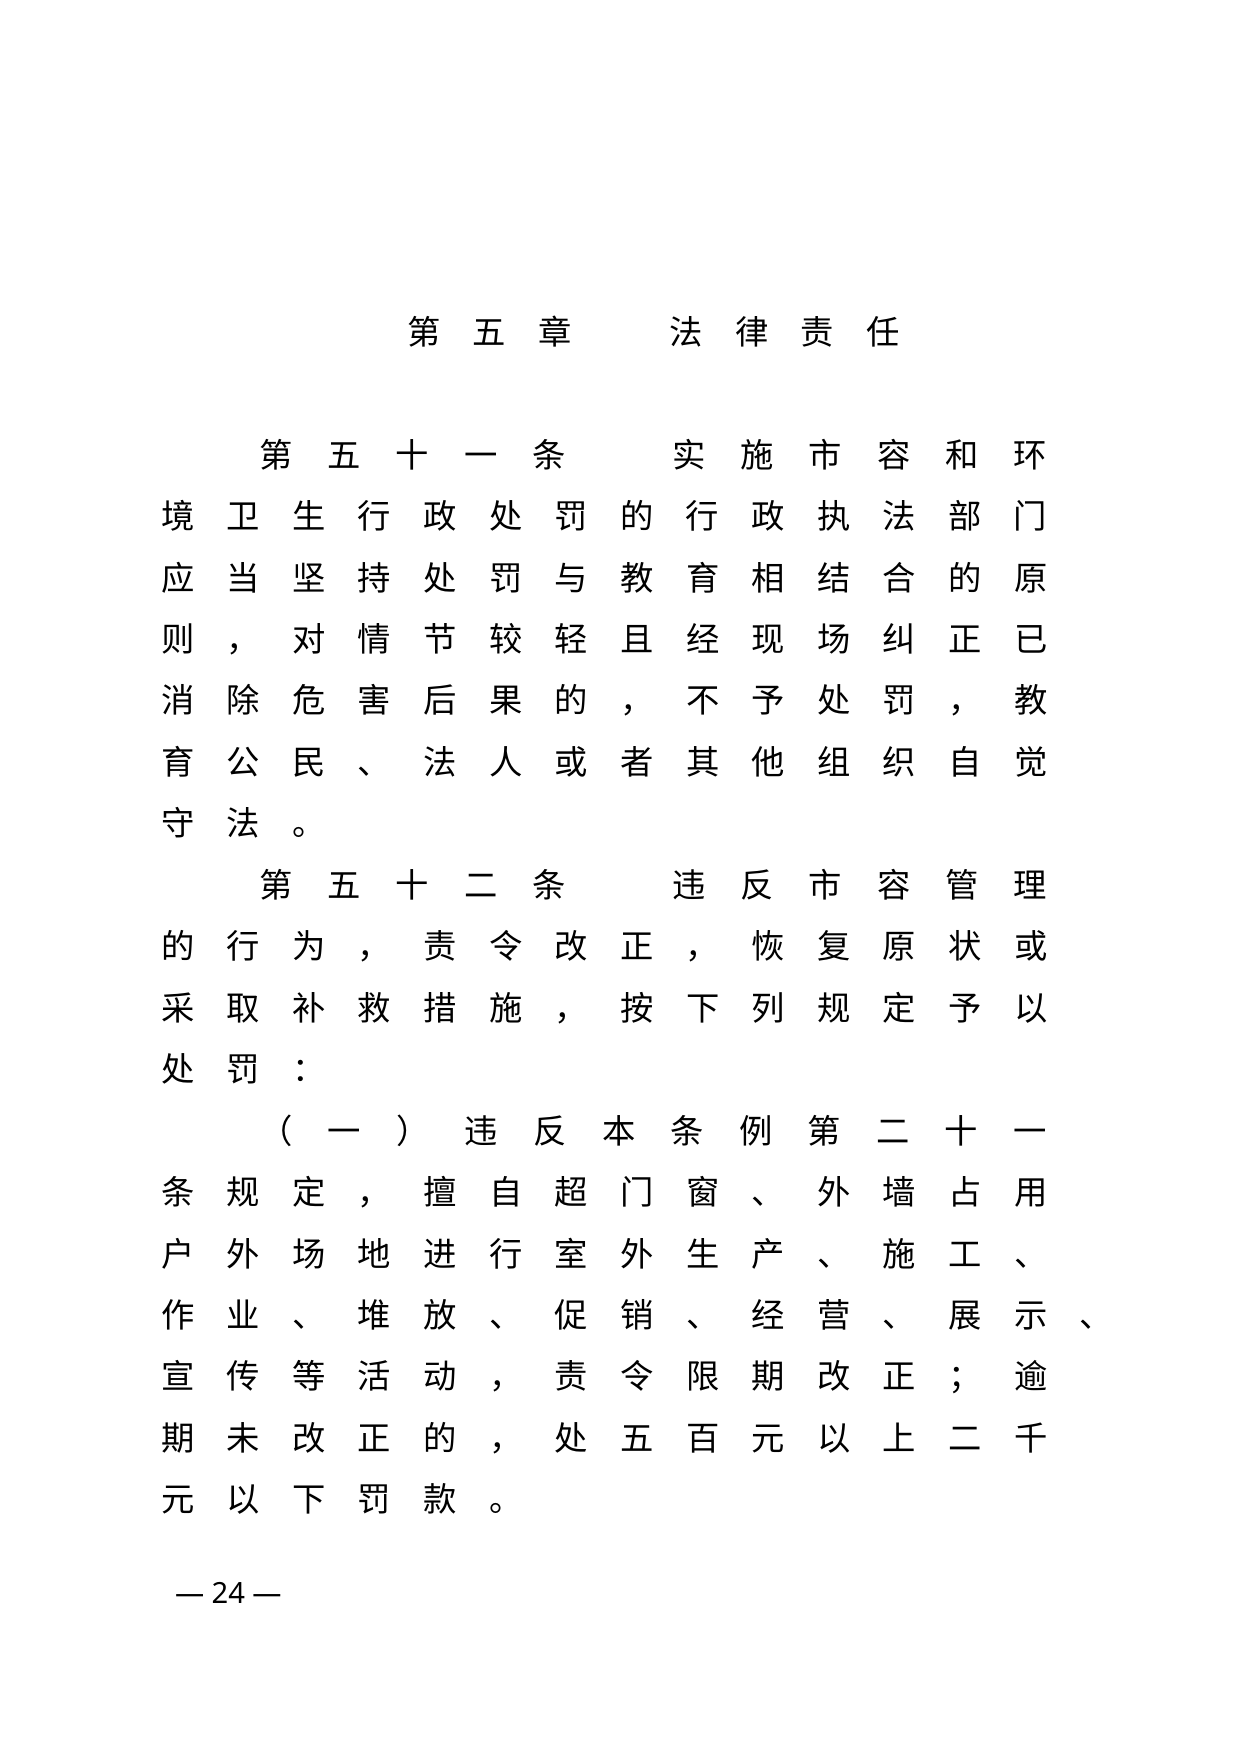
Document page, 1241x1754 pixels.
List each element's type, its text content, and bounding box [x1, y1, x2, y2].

text 第五十一条 实施市容和环境卫生行政处罚的行政执法部门应当坚持处罚与教育相结合的原则，对情节较轻且经现场纠正已消除危害后果的，不予处罚，教育公民、法人或者其他组织自觉守法。 [161, 422, 1079, 852]
text 第五章 法律责任 [161, 299, 1079, 360]
text 第五十二条 违反市容管理的行为，责令改正，恢复原状或采取补救措施，按下列规定予以处罚： [161, 852, 1079, 1098]
text （一）违反本条例第二十一条规定，擅自超门窗、外墙占用户外场地进行室外生产、施工、作业、堆放、促销、经营、展示、宣传等活动，责令限期改正；逾期未改正的，处五百元以上二千元以下罚款。 [161, 1098, 1079, 1528]
